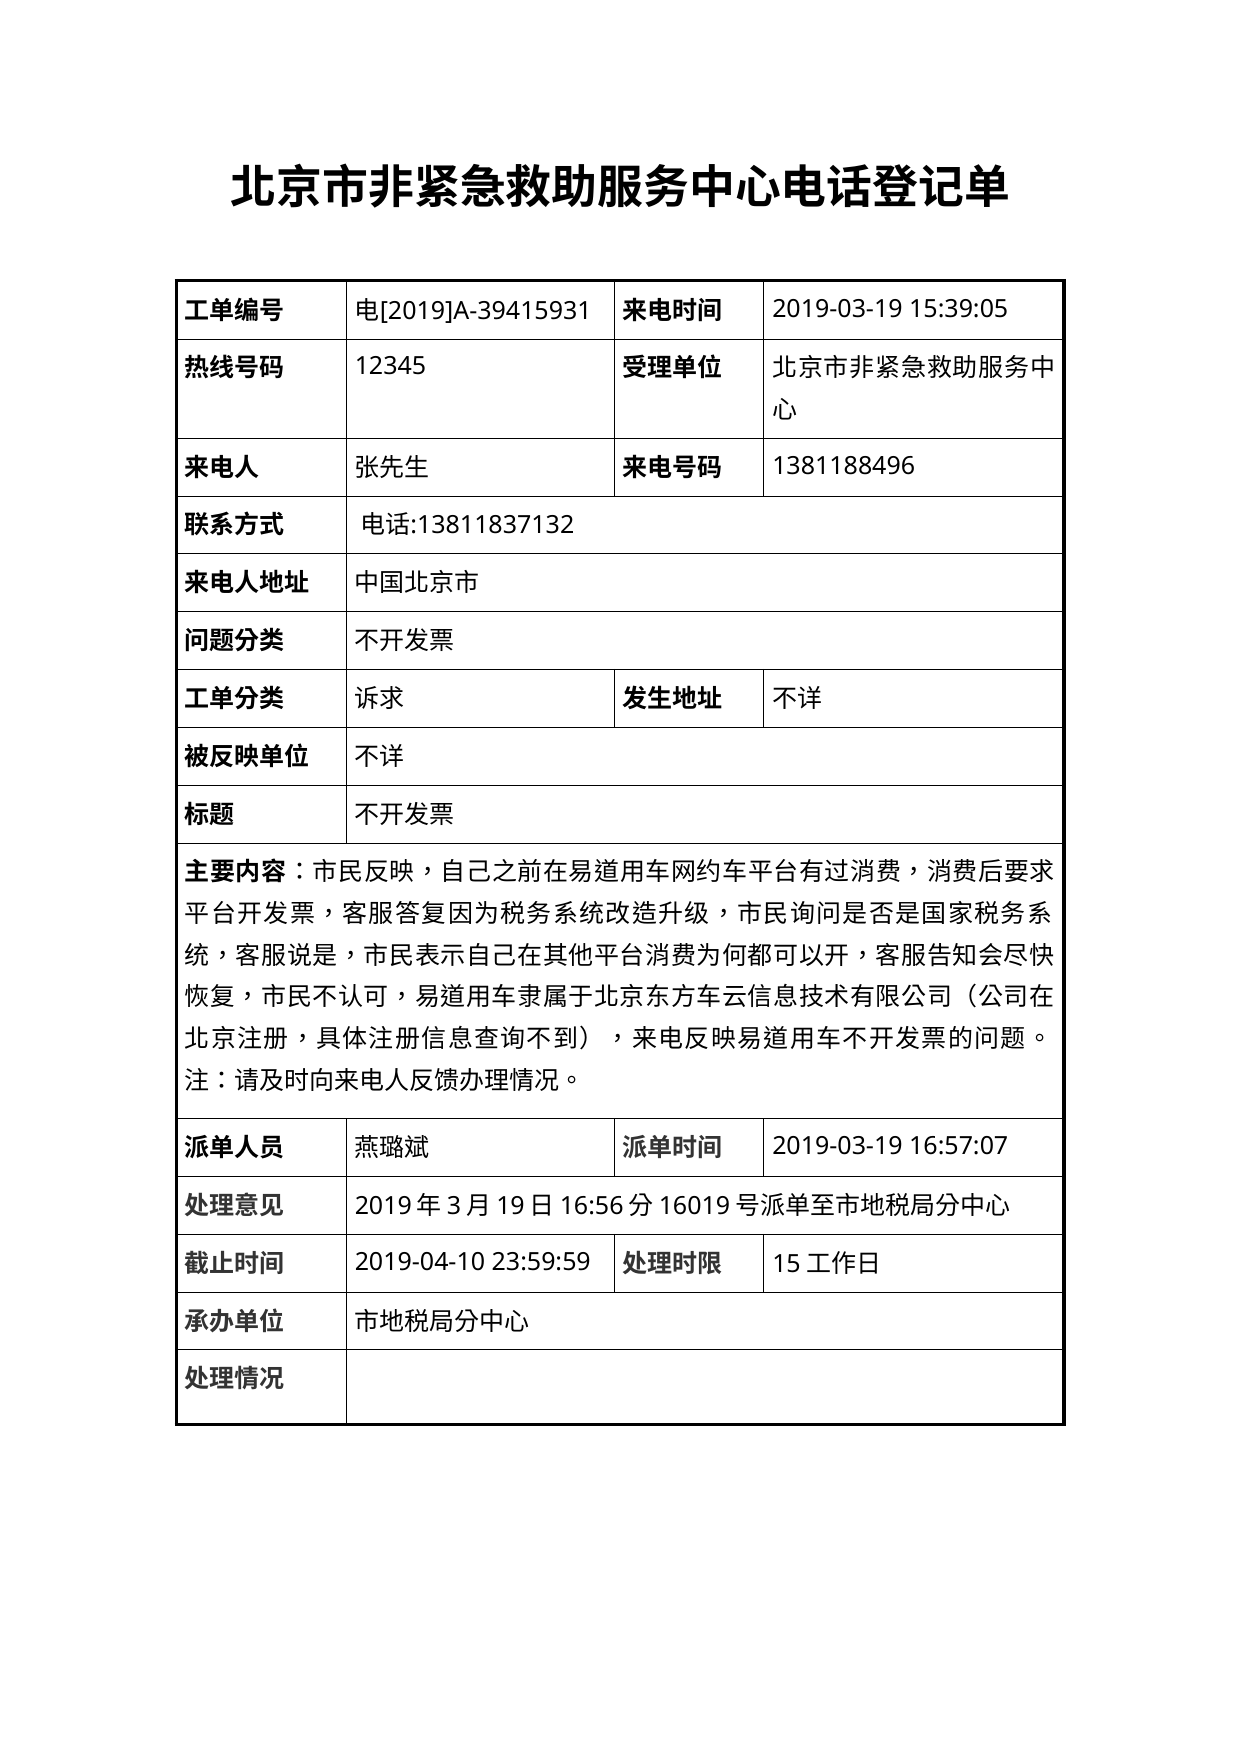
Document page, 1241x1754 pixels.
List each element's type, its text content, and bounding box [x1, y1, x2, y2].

table_cell 来电人地址 [178, 554, 346, 611]
text 北京市非紧急救助服务中心电话登记单 [187, 150, 1053, 216]
table_cell 燕璐斌 [347, 1119, 614, 1176]
table_cell 截止时间 [178, 1235, 346, 1292]
table_cell 2019-03-19 16:57:07 [764, 1119, 1062, 1176]
table_cell 15工作日 [764, 1235, 1062, 1292]
table_cell 处理情况 [178, 1350, 346, 1422]
table_header 来电时间 [615, 282, 763, 338]
table_header 2019-03-19 15:39:05 [764, 282, 1062, 338]
table_cell 不详 [347, 728, 1062, 785]
table_cell 工单分类 [178, 670, 346, 727]
table_header 工单编号 [178, 282, 346, 338]
table_cell 中国北京市 [347, 554, 1062, 611]
table_cell 被反映单位 [178, 728, 346, 785]
table_cell 处理意见 [178, 1177, 346, 1234]
table_header 电[2019]A-39415931 [347, 282, 614, 338]
table_cell 来电号码 [615, 439, 763, 496]
table_cell 12345 [347, 340, 614, 438]
table_cell 问题分类 [178, 612, 346, 669]
table_cell 主要内容：市民反映，自己之前在易道用车网约车平台有过消费，消费后要求平台开发票，客服答复因为税务系统改造升级，市民询问是否是国家税务系统，客服说是，市民表示自己在其他平台消费为何都可以开，客服告知会尽快恢复，市民不认可，易道用车隶属于北京东方车云信息技术有限公司（公司在北京注册，具体注册信息查询不到），来电反映易道用车不开发票的问题。 注：请及时向来电人反馈办理情况。 [178, 844, 1062, 1118]
table_cell 北京市非紧急救助服务中心 [764, 340, 1062, 438]
table_cell 2019年3月19日16:56分16019号派单至市地税局分中心 [347, 1177, 1062, 1234]
table_cell 不开发票 [347, 786, 1062, 842]
table_cell 诉求 [347, 670, 614, 727]
table_cell 不开发票 [347, 612, 1062, 669]
table_cell 联系方式 [178, 497, 346, 553]
table_cell 热线号码 [178, 340, 346, 438]
table_cell 派单时间 [615, 1119, 763, 1176]
table_cell 发生地址 [615, 670, 763, 727]
table_cell 1381188496 [764, 439, 1062, 496]
table_cell 2019-04-10 23:59:59 [347, 1235, 614, 1292]
table_cell 市地税局分中心 [347, 1293, 1062, 1349]
table_cell 电话:13811837132 [347, 497, 1062, 553]
table_cell 不详 [764, 670, 1062, 727]
table_cell [347, 1350, 1062, 1422]
table_cell 派单人员 [178, 1119, 346, 1176]
table_cell 来电人 [178, 439, 346, 496]
table_cell 标题 [178, 786, 346, 842]
table_cell 处理时限 [615, 1235, 763, 1292]
table_cell 受理单位 [615, 340, 763, 438]
table_cell 张先生 [347, 439, 614, 496]
table_cell 承办单位 [178, 1293, 346, 1349]
